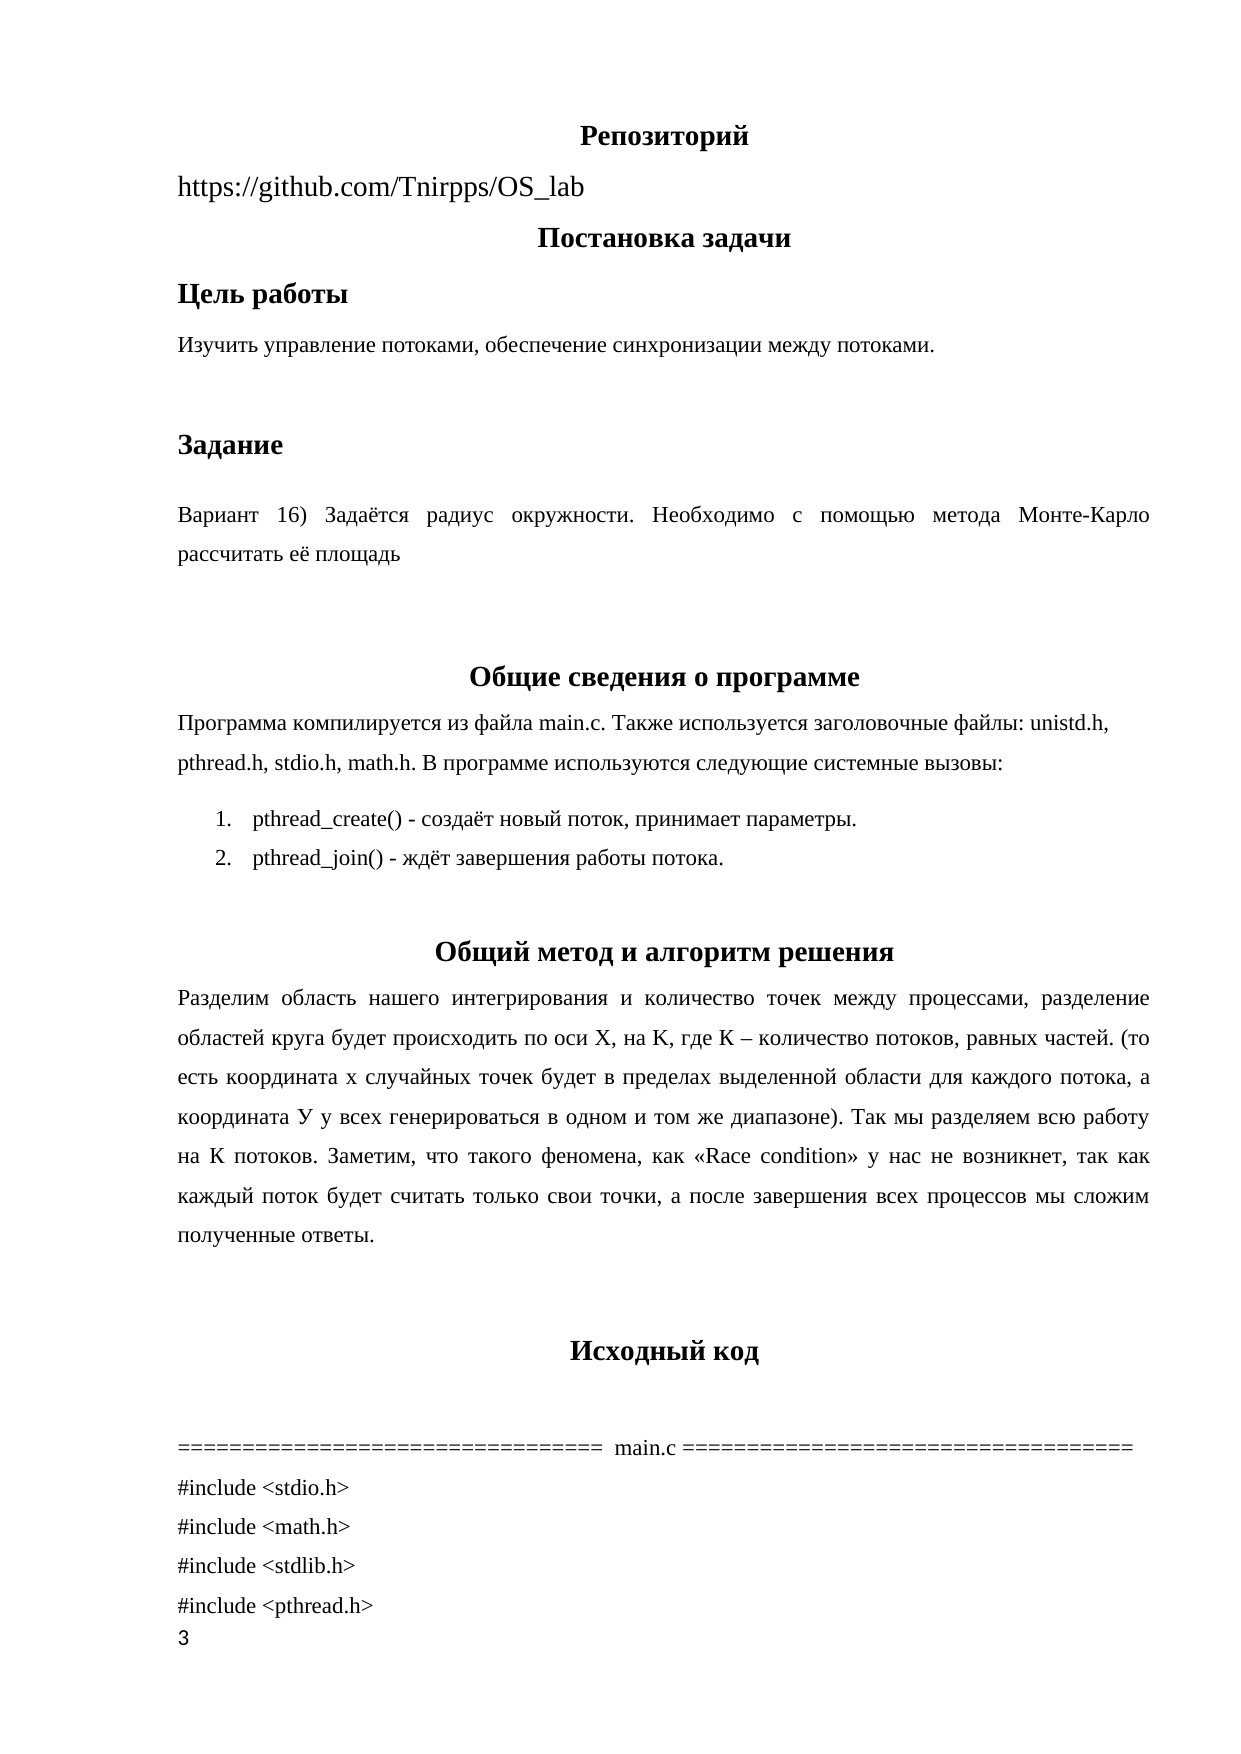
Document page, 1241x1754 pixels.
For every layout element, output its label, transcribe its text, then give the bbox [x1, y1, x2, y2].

text Общие сведения о программе [177, 659, 1152, 692]
text ================================= main.c =================================== [177, 1434, 1152, 1460]
list pthread_join() - ждёт завершения работы потока. [215, 844, 1152, 871]
text Постановка задачи [177, 220, 1152, 254]
text #include <pthread.h> [177, 1592, 1152, 1618]
list pthread_create() - создаёт новый поток, принимает параметры. [215, 805, 1152, 831]
list Задание [177, 427, 1152, 460]
text Вариант 16) Задаётся радиус окружности. Необходимо с помощью метода Монте-Карло рассчитать её площадь [177, 501, 1152, 567]
text Общий метод и алгоритм решения [177, 934, 1152, 967]
list Цель работы [177, 276, 1152, 309]
text Репозиторий [177, 118, 1152, 152]
text #include <stdio.h> [177, 1473, 1152, 1500]
text https://github.com/Tnirpps/OS_lab [177, 169, 1152, 203]
list Изучить управление потоками, обеспечение синхронизации между потоками. [177, 331, 1152, 357]
text Программа компилируется из файла main.c. Также используется заголовочные файлы: unistd.h, pthread.h, stdio.h, math.h. В программе используются следующие системные вызовы: [177, 709, 1152, 775]
text #include <stdlib.h> [177, 1552, 1152, 1579]
text #include <math.h> [177, 1513, 1152, 1539]
text Исходный код [177, 1333, 1152, 1367]
text Разделим область нашего интегрирования и количество точек между процессами, разделение областей круга будет происходить по оси Х, на K, где К – количество потоков, равных частей. (то есть координата х случайных точек будет в пределах выделенной области для каждого потока, а координата У у всех генерироваться в одном и том же диапазоне). Так мы разделяем всю работу на К потоков. Заметим, что такого феномена, как «Race condition» у нас не возникнет, так как каждый поток будет считать только свои точки, а после завершения всех процессов мы сложим полученные ответы. [177, 984, 1152, 1247]
